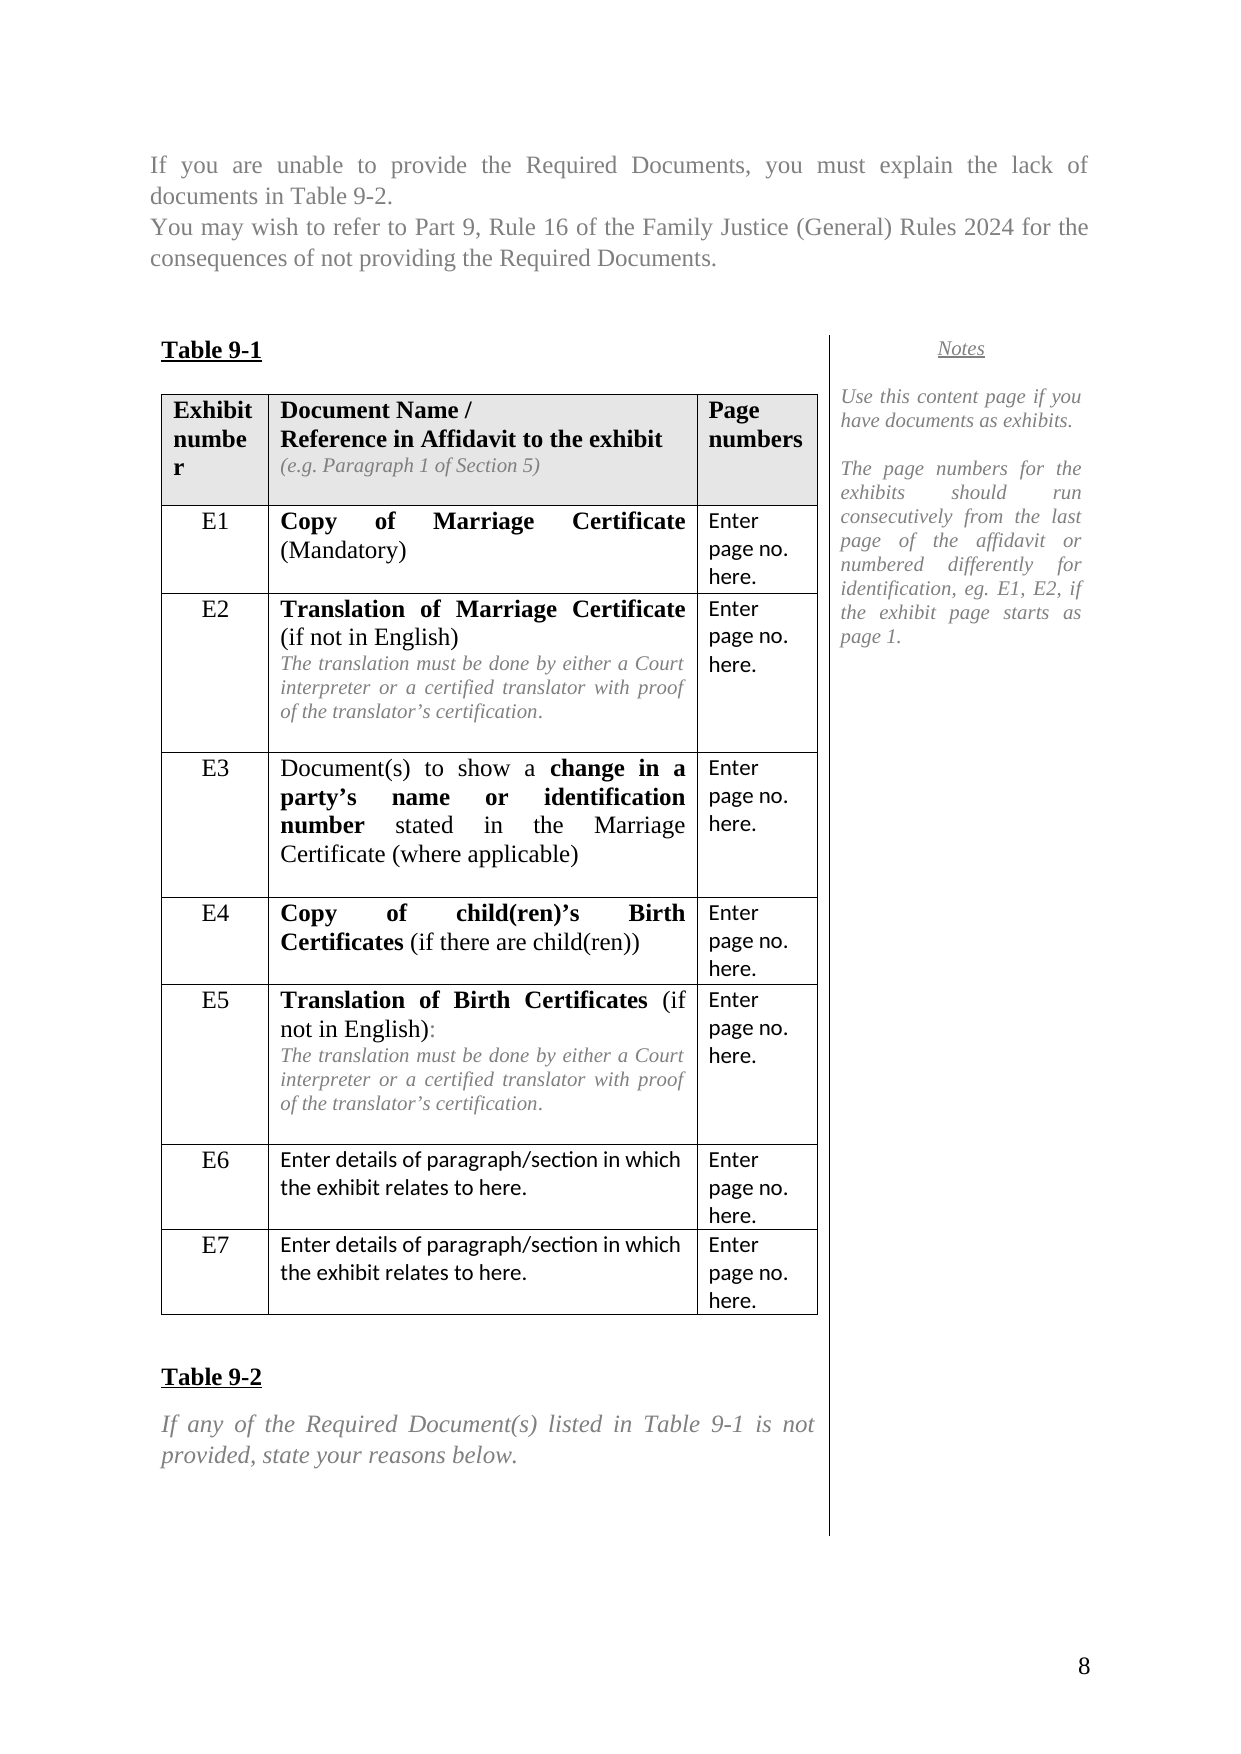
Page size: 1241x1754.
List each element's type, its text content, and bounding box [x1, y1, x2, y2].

table_header Table 9-1 [150, 335, 829, 393]
table_header Notes Use this content page if you have documents as exhibits. The page numbers for the exhibits should run consecutively from the last page of the affidavit or numbered differently for identification, eg. E1, E2, if the exhibit page starts as page 1. [830, 335, 1095, 1536]
text You may wish to refer to Part 9, Rule 16 of the Family Justice (General) Rules 2024 for the consequences of not providing the Required Documents. [150, 212, 1090, 272]
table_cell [150, 393, 829, 1536]
text If you are unable to provide the Required Documents, you must explain the lack of documents in Table 9-2. [150, 150, 1090, 210]
